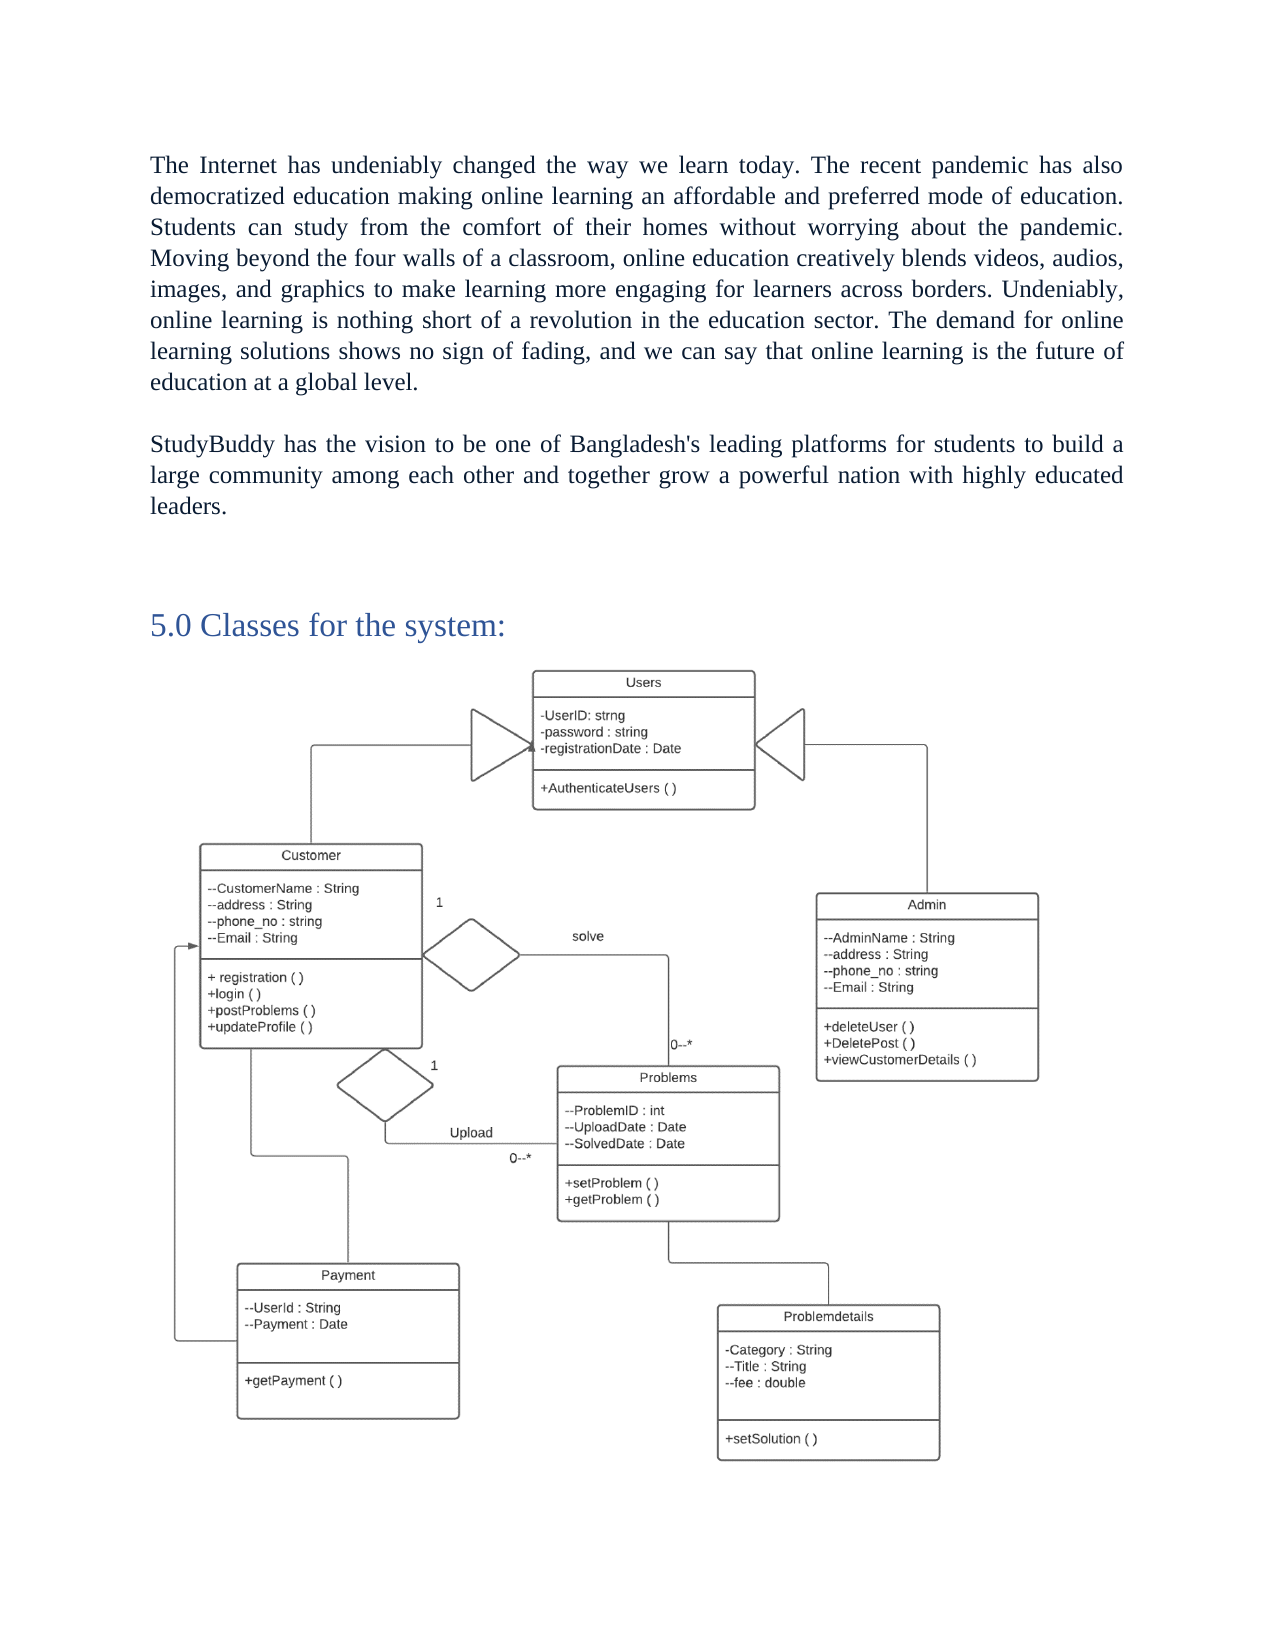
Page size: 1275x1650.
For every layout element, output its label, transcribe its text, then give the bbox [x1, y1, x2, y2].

picture [150, 646, 1063, 1485]
list StudyBuddy has the vision to be one of Bangladesh's leading platforms for students to build a large community among each other and together grow a powerful nation with highly educated leaders. [150, 489, 1125, 520]
subtitle 5.0 Classes for the system: [150, 606, 1125, 644]
